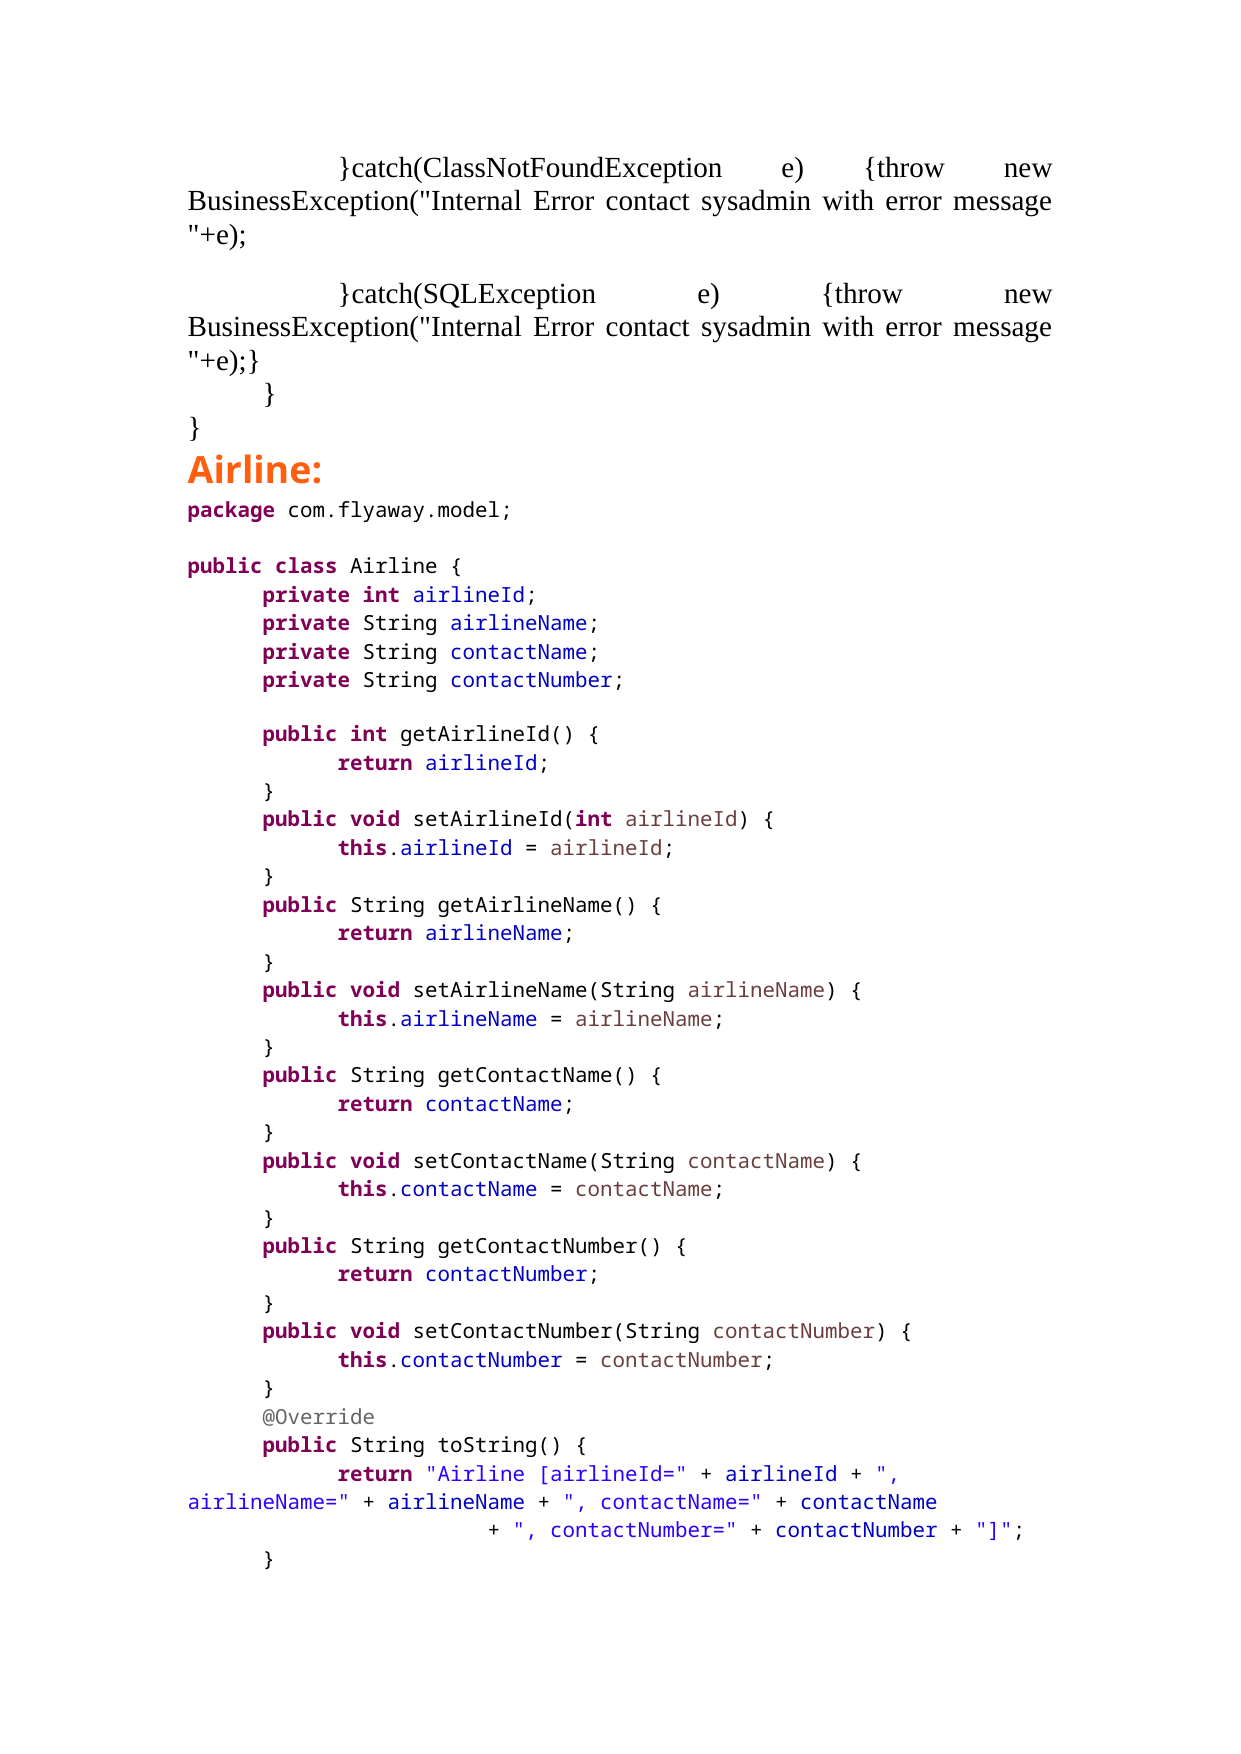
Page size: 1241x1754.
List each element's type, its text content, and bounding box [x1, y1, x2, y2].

text this.airlineId = airlineId; [187, 833, 1053, 861]
text public void setContactNumber(String contactNumber) { [187, 1316, 1053, 1345]
text this.contactNumber = contactNumber; [187, 1345, 1053, 1373]
text private String contactNumber; [187, 665, 1053, 694]
text public String getAirlineName() { [187, 890, 1053, 918]
text this.contactName = contactName; [187, 1174, 1053, 1203]
text } [187, 947, 1053, 975]
text public class Airline { [187, 552, 1053, 580]
text public String getContactNumber() { [187, 1231, 1053, 1259]
text public void setAirlineId(int airlineId) { [187, 804, 1053, 833]
text } [187, 1288, 1053, 1316]
text public String getContactName() { [187, 1061, 1053, 1089]
text @Override [187, 1402, 1053, 1430]
text } [187, 1117, 1053, 1146]
text } [187, 377, 1053, 410]
text public String toString() { [187, 1430, 1053, 1459]
text package com.flyaway.model; [187, 495, 1053, 523]
text return "Airline [airlineId=" + airlineId + ", airlineName=" + airlineName + ", contactName=" + contactName [187, 1459, 1053, 1516]
text }catch(ClassNotFoundException e) {throw new BusinessException("Internal Error contact sysadmin with error message "+e); [187, 150, 1053, 251]
text } [187, 1203, 1053, 1231]
text } [187, 410, 1053, 444]
text private int airlineId; [187, 580, 1053, 608]
text }catch(SQLException e) {throw new BusinessException("Internal Error contact sysadmin with error message "+e);} [187, 276, 1053, 377]
text private String contactName; [187, 637, 1053, 665]
text public void setContactName(String contactName) { [187, 1146, 1053, 1174]
text private String airlineName; [187, 608, 1053, 637]
text this.airlineName = airlineName; [187, 1004, 1053, 1032]
text public void setAirlineName(String airlineName) { [187, 975, 1053, 1004]
text } [187, 1544, 1053, 1572]
text public int getAirlineId() { [187, 719, 1053, 748]
text + ", contactNumber=" + contactNumber + "]"; [187, 1516, 1053, 1544]
text return contactNumber; [187, 1259, 1053, 1288]
text } [187, 1373, 1053, 1402]
text Airline: [187, 444, 1053, 495]
text return airlineName; [187, 918, 1053, 947]
text } [187, 1032, 1053, 1061]
text } [187, 861, 1053, 890]
text } [187, 776, 1053, 804]
text return contactName; [187, 1089, 1053, 1117]
text return airlineId; [187, 748, 1053, 776]
